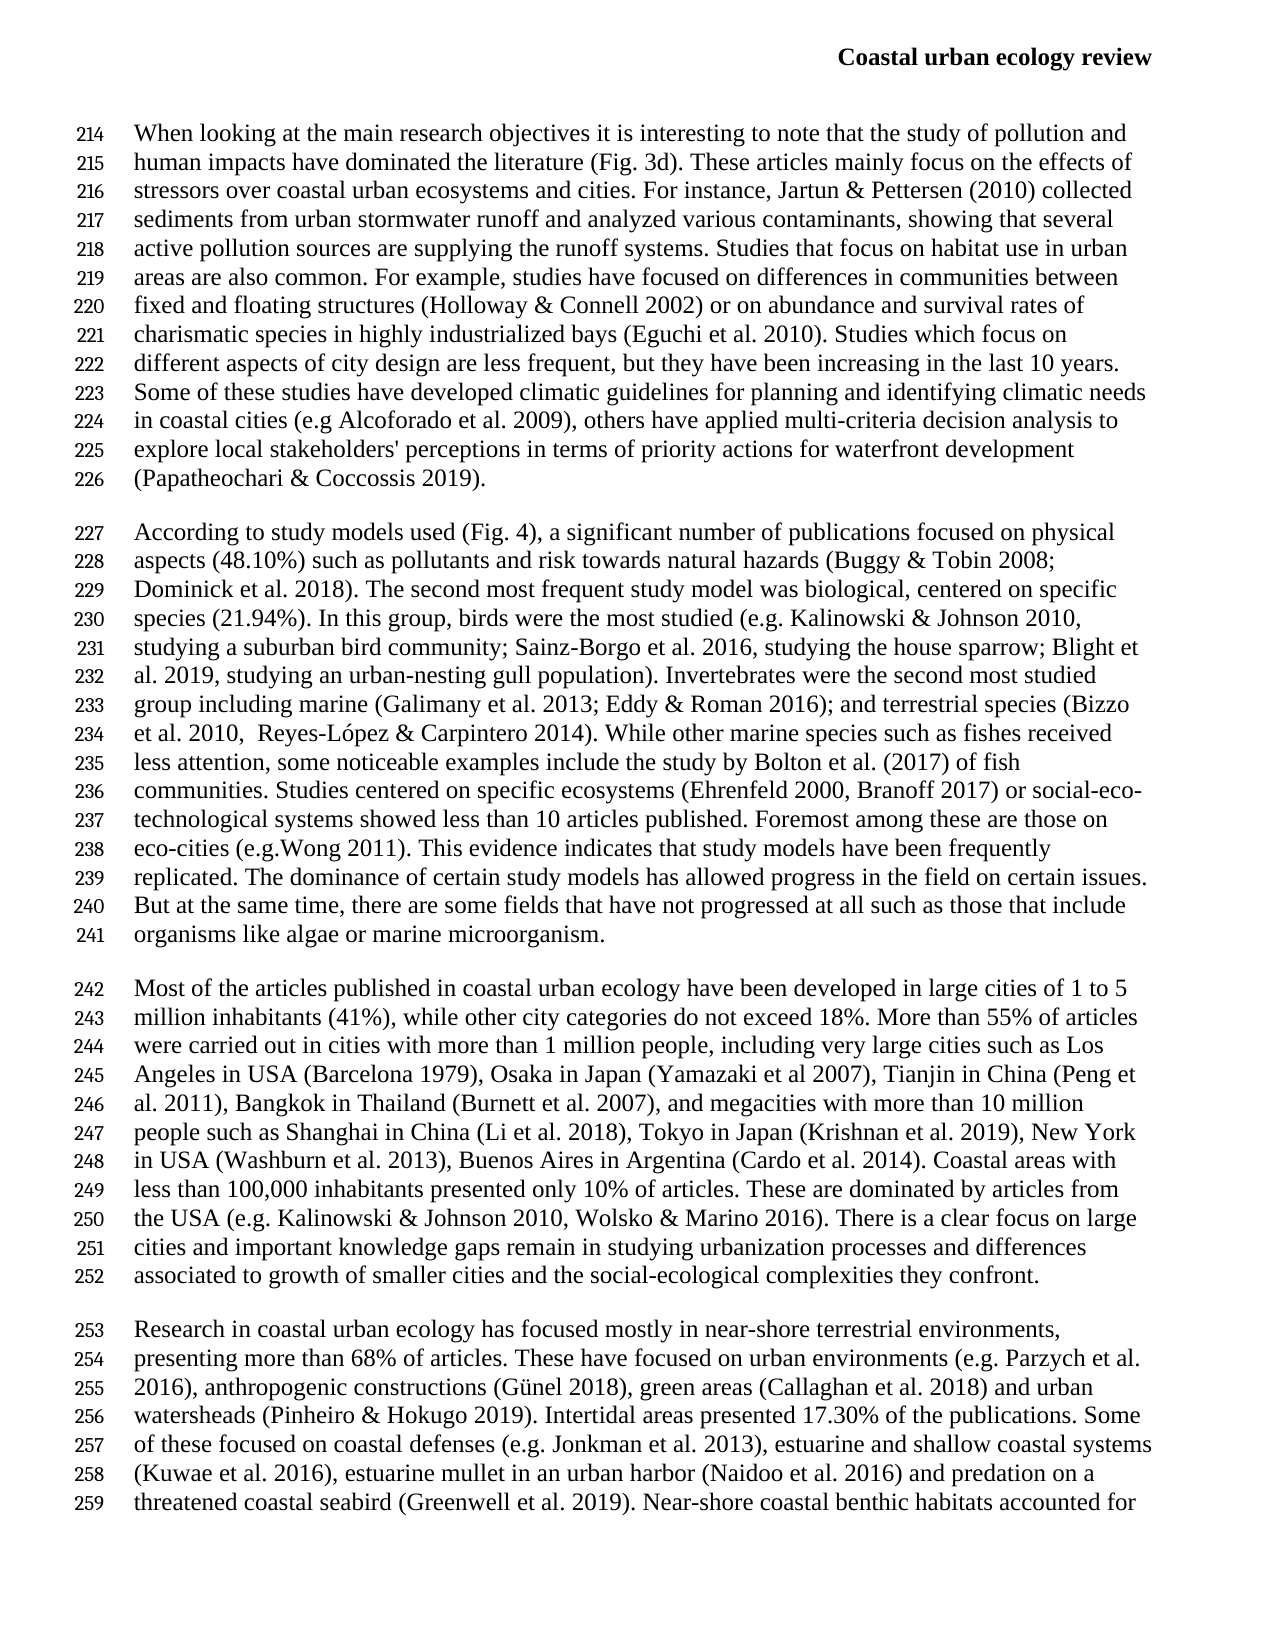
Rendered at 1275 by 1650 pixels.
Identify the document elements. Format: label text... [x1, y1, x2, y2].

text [133, 1314, 1152, 1516]
text Most of the articles published in coastal urban ecology have been developed in large cities of 1 to 5 million inhabitants (41%), while other city categories do not exceed 18%. More than 55% of articles were carried out in cities with more than 1 million people, including very large cities such as Los Angeles in USA (Barcelona 1979), Osaka in Japan (Yamazaki et al 2007), Tianjin in China (Peng et al. 2011), Bangkok in Thailand (Burnett et al. 2007), and megacities with more than 10 million people such as Shanghai in China (Li et al. 2018), Tokyo in Japan (Krishnan et al. 2019), New York in USA (Washburn et al. 2013), Buenos Aires in Argentina (Cardo et al. 2014). Coastal areas with less than 100,000 inhabitants presented only 10% of articles. These are dominated by articles from the USA (e.g. Kalinowski & Johnson 2010, Wolsko & Marino 2016). There is a clear focus on large cities and important knowledge gaps remain in studying urbanization processes and differences associated to growth of smaller cities and the social-ecological complexities they confront. [133, 973, 1152, 1289]
text When looking at the main research objectives it is interesting to note that the study of pollution and human impacts have dominated the literature (Fig. 3d). These articles mainly focus on the effects of stressors over coastal urban ecosystems and cities. For instance, Jartun & Pettersen (2010) collected sediments from urban stormwater runoff and analyzed various contaminants, showing that several active pollution sources are supplying the runoff systems. Studies that focus on habitat use in urban areas are also common. For example, studies have focused on differences in communities between fixed and floating structures (Holloway & Connell 2002) or on abundance and survival rates of charismatic species in highly industrialized bays (Eguchi et al. 2010). Studies which focus on different aspects of city design are less frequent, but they have been increasing in the last 10 years. Some of these studies have developed climatic guidelines for planning and identifying climatic needs in coastal cities (e.g Alcoforado et al. 2009), others have applied multi-criteria decision analysis to explore local stakeholders' perceptions in terms of priority actions for waterfront development (Papatheochari & Coccossis 2019). [133, 118, 1152, 492]
text According to study models used (Fig. 4), a significant number of publications focused on physical aspects (48.10%) such as pollutants and risk towards natural hazards (Buggy & Tobin 2008; Dominick et al. 2018). The second most frequent study model was biological, centered on specific species (21.94%). In this group, birds were the most studied (e.g. Kalinowski & Johnson 2010, studying a suburban bird community; Sainz-Borgo et al. 2016, studying the house sparrow; Blight et al. 2019, studying an urban-nesting gull population). Invertebrates were the second most studied group including marine (Galimany et al. 2013; Eddy & Roman 2016); and terrestrial species (Bizzo et al. 2010, Reyes-López & Carpintero 2014). While other marine species such as fishes received less attention, some noticeable examples include the study by Bolton et al. (2017) of fish communities. Studies centered on specific ecosystems (Ehrenfeld 2000, Branoff 2017) or social-eco-technological systems showed less than 10 articles published. Foremost among these are those on eco-cities (e.g.Wong 2011). This evidence indicates that study models have been frequently replicated. The dominance of certain study models has allowed progress in the field on certain issues. But at the same time, there are some fields that have not progressed at all such as those that include organisms like algae or marine microorganism. [133, 517, 1152, 948]
